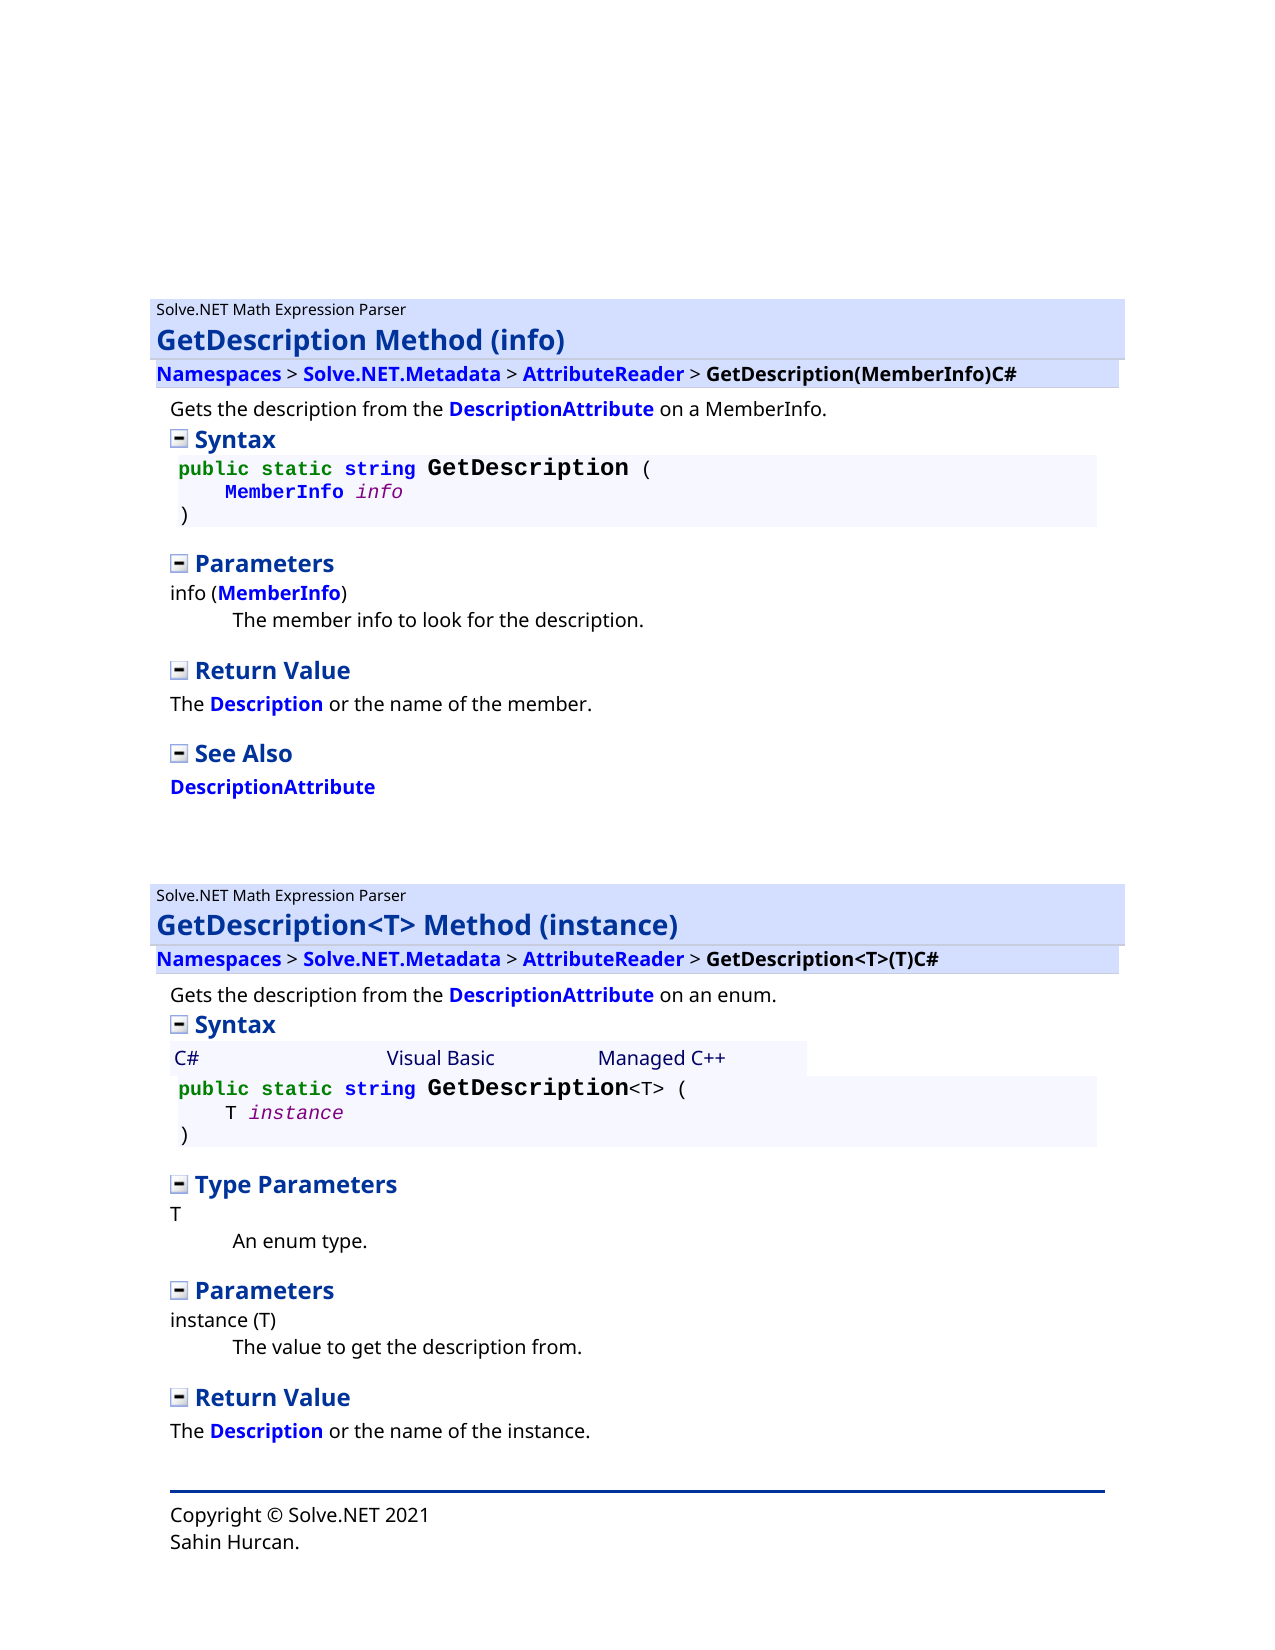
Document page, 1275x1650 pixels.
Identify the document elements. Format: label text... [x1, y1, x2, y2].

text The member info to look for the description. [232, 607, 1105, 633]
text Namespaces > Solve.NET.Metadata > AttributeReader > GetDescription<(Of T>)(T) [156, 946, 1119, 973]
text instance (T) [170, 1307, 1105, 1334]
text Gets the description from the DescriptionAttribute on an enum. [170, 981, 1105, 1008]
text info (MemberInfo) [170, 579, 1105, 607]
text The value to get the description from. [232, 1334, 1105, 1361]
text Solve.NET Math Expression Parser GetDescription<(Of <T>)> Method (instance) [150, 884, 1125, 944]
table_header C# [170, 1041, 383, 1076]
text public static string GetDescription ( [178, 455, 1097, 482]
text Syntax [170, 1008, 1105, 1041]
text Return Value [170, 653, 1105, 686]
text Syntax [170, 422, 1105, 455]
text Type Parameters [170, 1167, 1105, 1200]
table_header Managed C++ [594, 1041, 807, 1076]
text ) [178, 504, 1097, 527]
text See Also [170, 737, 1105, 770]
text The Description or the name of the member. [170, 690, 1105, 717]
text The Description or the name of the instance. [170, 1417, 1105, 1444]
table_header Visual Basic [383, 1041, 594, 1076]
text T instance [178, 1103, 1097, 1125]
text Namespaces > Solve.NET.Metadata > AttributeReader > GetDescription(MemberInfo) [156, 360, 1119, 387]
text Solve.NET Math Expression Parser GetDescription Method (info) [150, 299, 1125, 358]
text T [170, 1200, 1105, 1227]
text An enum type. [232, 1227, 1105, 1254]
text Parameters [170, 547, 1105, 579]
text Parameters [170, 1274, 1105, 1307]
text ) [178, 1125, 1097, 1147]
text Gets the description from the DescriptionAttribute on a MemberInfo. [170, 395, 1105, 422]
text public static string GetDescription<T> ( [178, 1076, 1097, 1103]
text DescriptionAttribute [170, 774, 1105, 801]
text MemberInfo info [178, 482, 1097, 504]
text Return Value [170, 1381, 1105, 1413]
